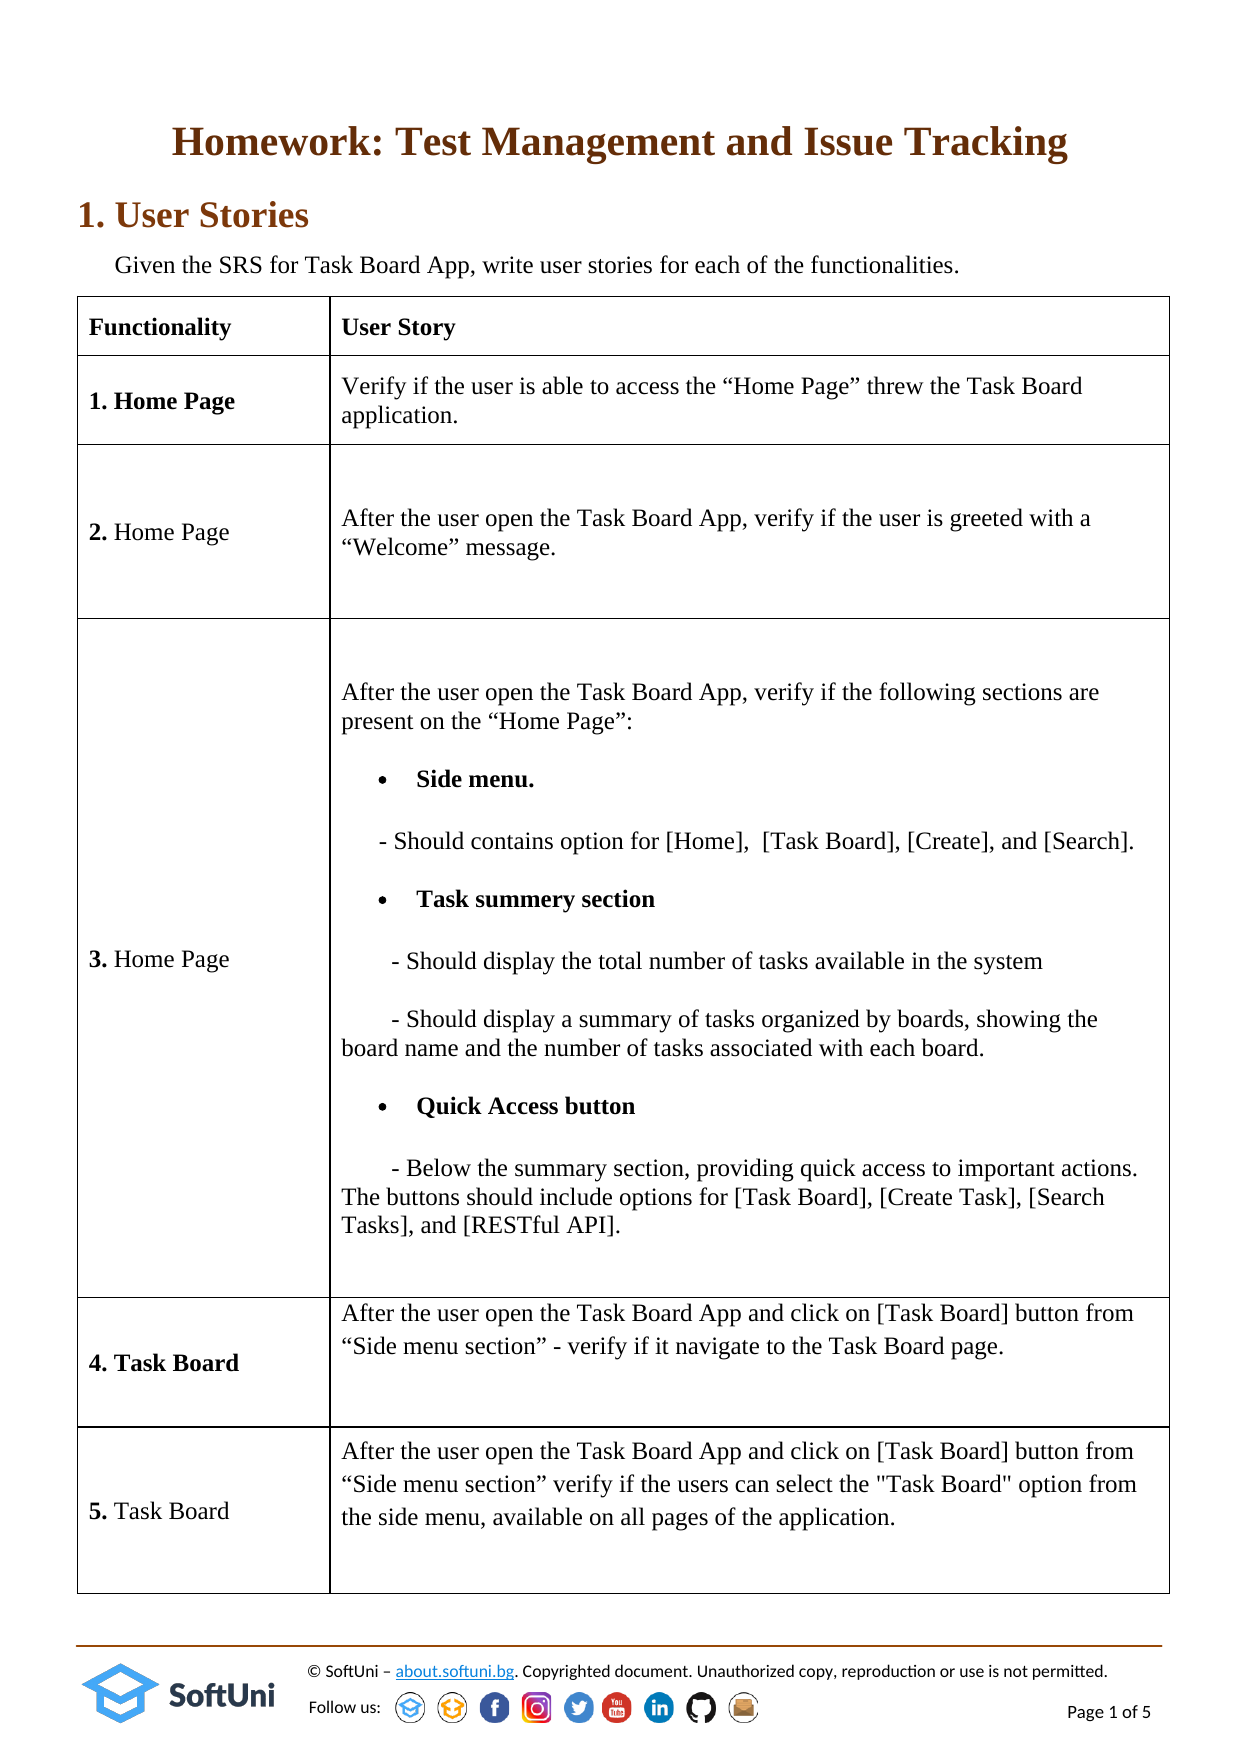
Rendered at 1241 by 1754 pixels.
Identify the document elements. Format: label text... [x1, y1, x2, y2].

picture [644, 1692, 654, 1702]
table_header User Story [331, 297, 1169, 355]
picture [564, 1692, 594, 1723]
table_cell Home Page [78, 619, 329, 1297]
picture [665, 1692, 674, 1701]
picture [686, 1692, 716, 1723]
table_cell After the user open the Task Board App and click on [Task Board] button from “Side menu section” verify if the users can select the "Task Board" option from the side menu, available on all pages of the application. [331, 1428, 1169, 1593]
picture [666, 1715, 674, 1723]
picture [437, 1692, 467, 1723]
subtitle Homework: Test Management and Issue Tracking [77, 116, 1163, 164]
table_cell After the user open the Task Board App, verify if the user is greeted with a “Welcome” message. [331, 445, 1169, 618]
table_cell Verify if the user is able to access the “Home Page” threw the Task Board application. [331, 356, 1169, 444]
picture [644, 1713, 652, 1723]
table_cell Home Page [78, 356, 329, 444]
table_cell Home Page [78, 445, 329, 618]
picture [75, 1658, 281, 1729]
table_cell After the user open the Task Board App and click on [Task Board] button from “Side menu section” - verify if it navigate to the Task Board page. [331, 1298, 1169, 1426]
table_cell Task Board [78, 1428, 329, 1593]
picture [521, 1692, 552, 1723]
picture [395, 1692, 425, 1723]
table_cell After the user open the Task Board App, verify if the following sections are present on the “Home Page”: Side menu. - Should contains option for [Home], [Task Board], [Create], and [Search]. Task summery section - Should display the total number of tasks available in the system - Should display a summary of tasks organized by boards, showing the board name and the number of tasks associated with each board. Quick Access button - Below the summary section, providing quick access to important actions. The buttons should include options for [Task Board], [Create Task], [Search Tasks], and [RESTful API]. [331, 619, 1169, 1297]
text Given the SRS for Task Board App, write user stories for each of the functionalities. [114, 250, 1163, 279]
subtitle User Stories [77, 192, 1163, 235]
table_cell Task Board [78, 1298, 329, 1426]
picture [658, 1705, 667, 1715]
picture [728, 1692, 758, 1723]
picture [479, 1692, 510, 1723]
picture [602, 1692, 632, 1723]
table_header Functionality [78, 297, 329, 355]
